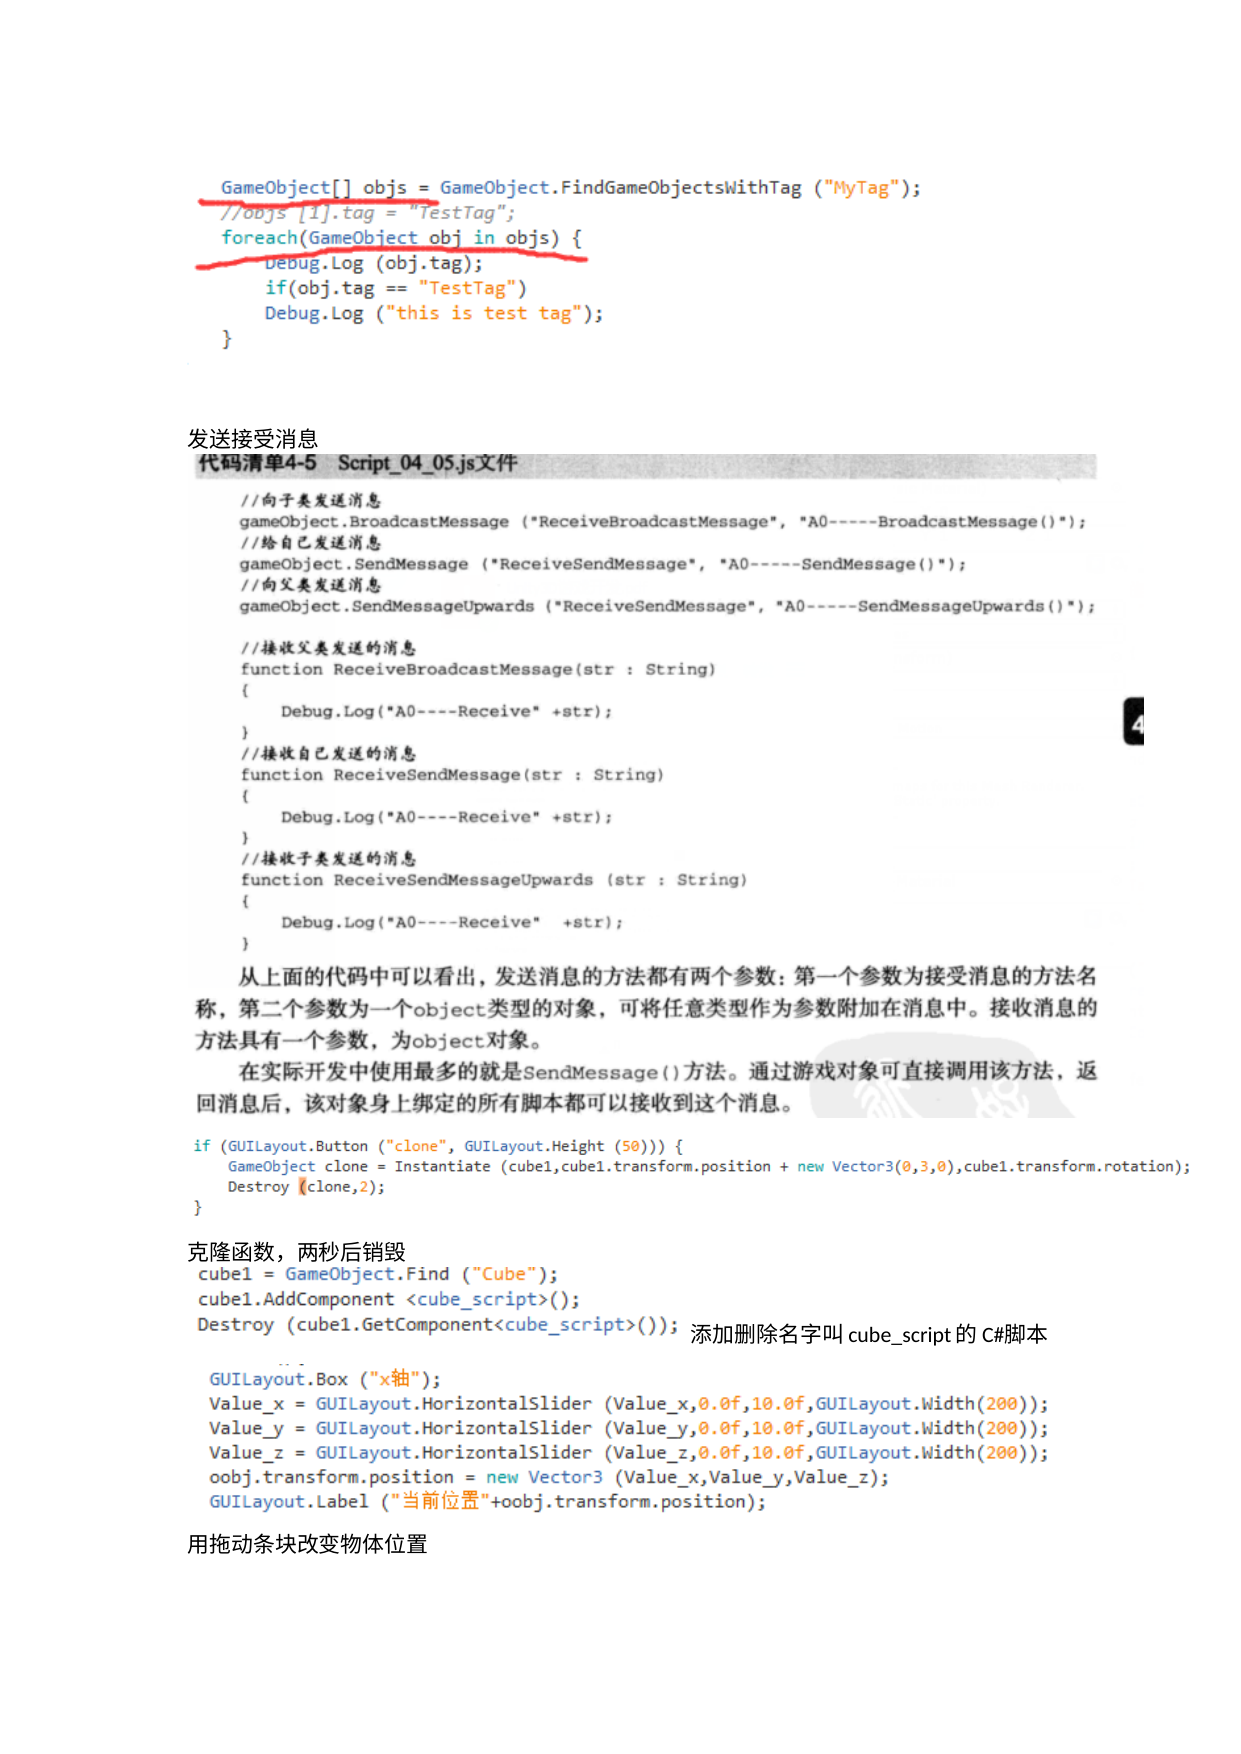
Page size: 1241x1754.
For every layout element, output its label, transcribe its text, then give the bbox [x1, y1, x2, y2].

picture [187, 454, 1144, 1118]
text 发送接受消息 [187, 422, 1053, 454]
picture [187, 162, 960, 401]
picture [187, 1267, 691, 1342]
text 克隆函数，两秒后销毁 [187, 1234, 1053, 1267]
picture [187, 1137, 1204, 1231]
picture [187, 1364, 1053, 1520]
text 用拖动条块改变物体位置 [187, 1520, 1053, 1559]
